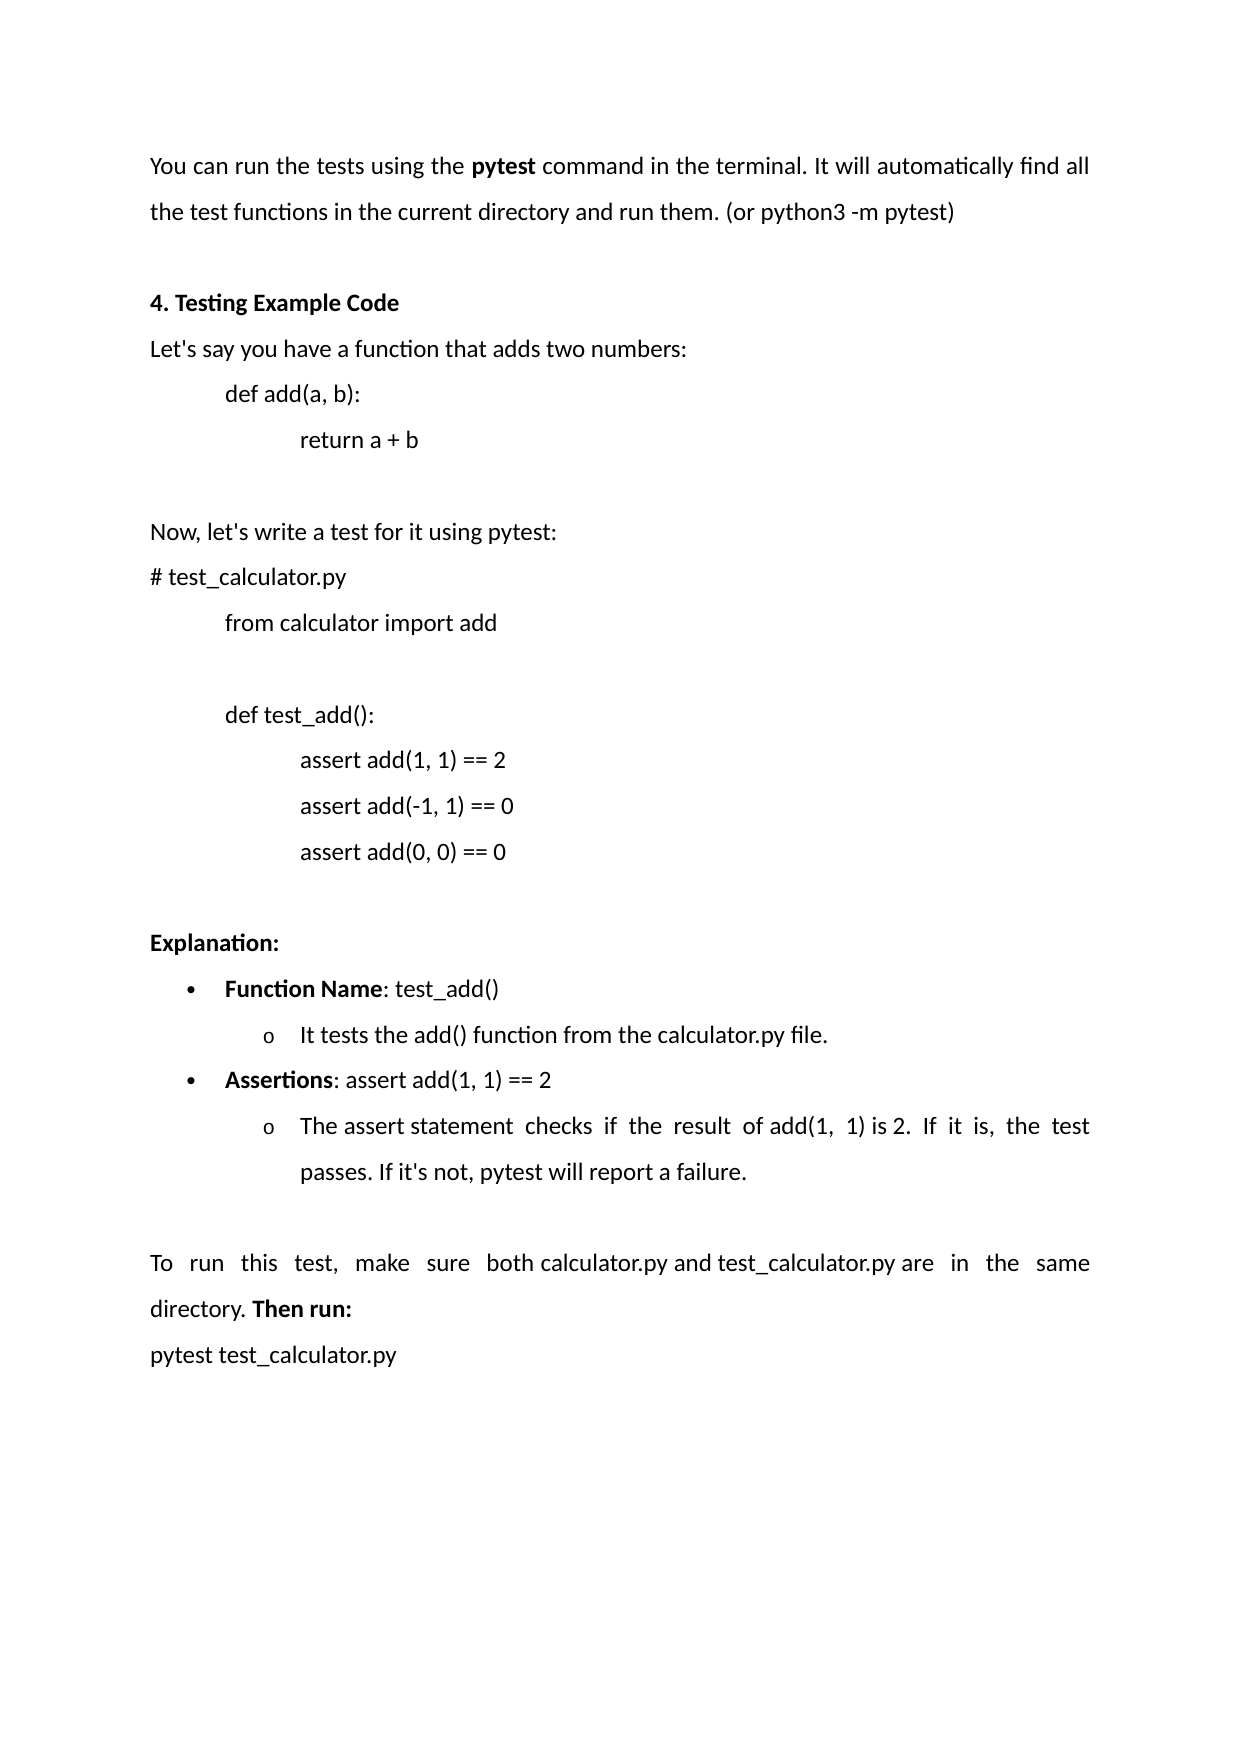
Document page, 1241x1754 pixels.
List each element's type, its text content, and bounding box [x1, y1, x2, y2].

text Explanation: [150, 927, 1090, 958]
text assert add(0, 0) == 0 [150, 836, 1090, 866]
text assert add(-1, 1) == 0 [150, 790, 1090, 821]
text # test_calculator.py [150, 562, 1090, 592]
text return a + b [150, 424, 1090, 455]
text def test_add(): [150, 699, 1090, 729]
text pytest test_calculator.py [150, 1339, 1090, 1369]
text 4. Testing Example Code [150, 287, 1090, 318]
text You can run the tests using the pytest command in the terminal. It will automatically find all the test functions in the current directory and run them. (or python3 -m pytest) [150, 150, 1090, 226]
list Assertions: assert add(1, 1) == 2 [187, 1064, 1090, 1095]
text def add(a, b): [150, 379, 1090, 409]
text Let's say you have a function that adds two numbers: [150, 333, 1090, 363]
list It tests the add() function from the calculator.py file. [262, 1019, 1090, 1049]
text Now, let's write a test for it using pytest: [150, 516, 1090, 546]
list The assert statement checks if the result of add(1, 1) is 2. If it is, the test passes. If it's not, pytest will report a failure. [262, 1110, 1090, 1187]
text To run this test, make sure both calculator.py and test_calculator.py are in the same directory. Then run: [150, 1247, 1090, 1324]
text assert add(1, 1) == 2 [150, 744, 1090, 775]
text from calculator import add [150, 607, 1090, 638]
list Function Name: test_add() [187, 973, 1090, 1004]
